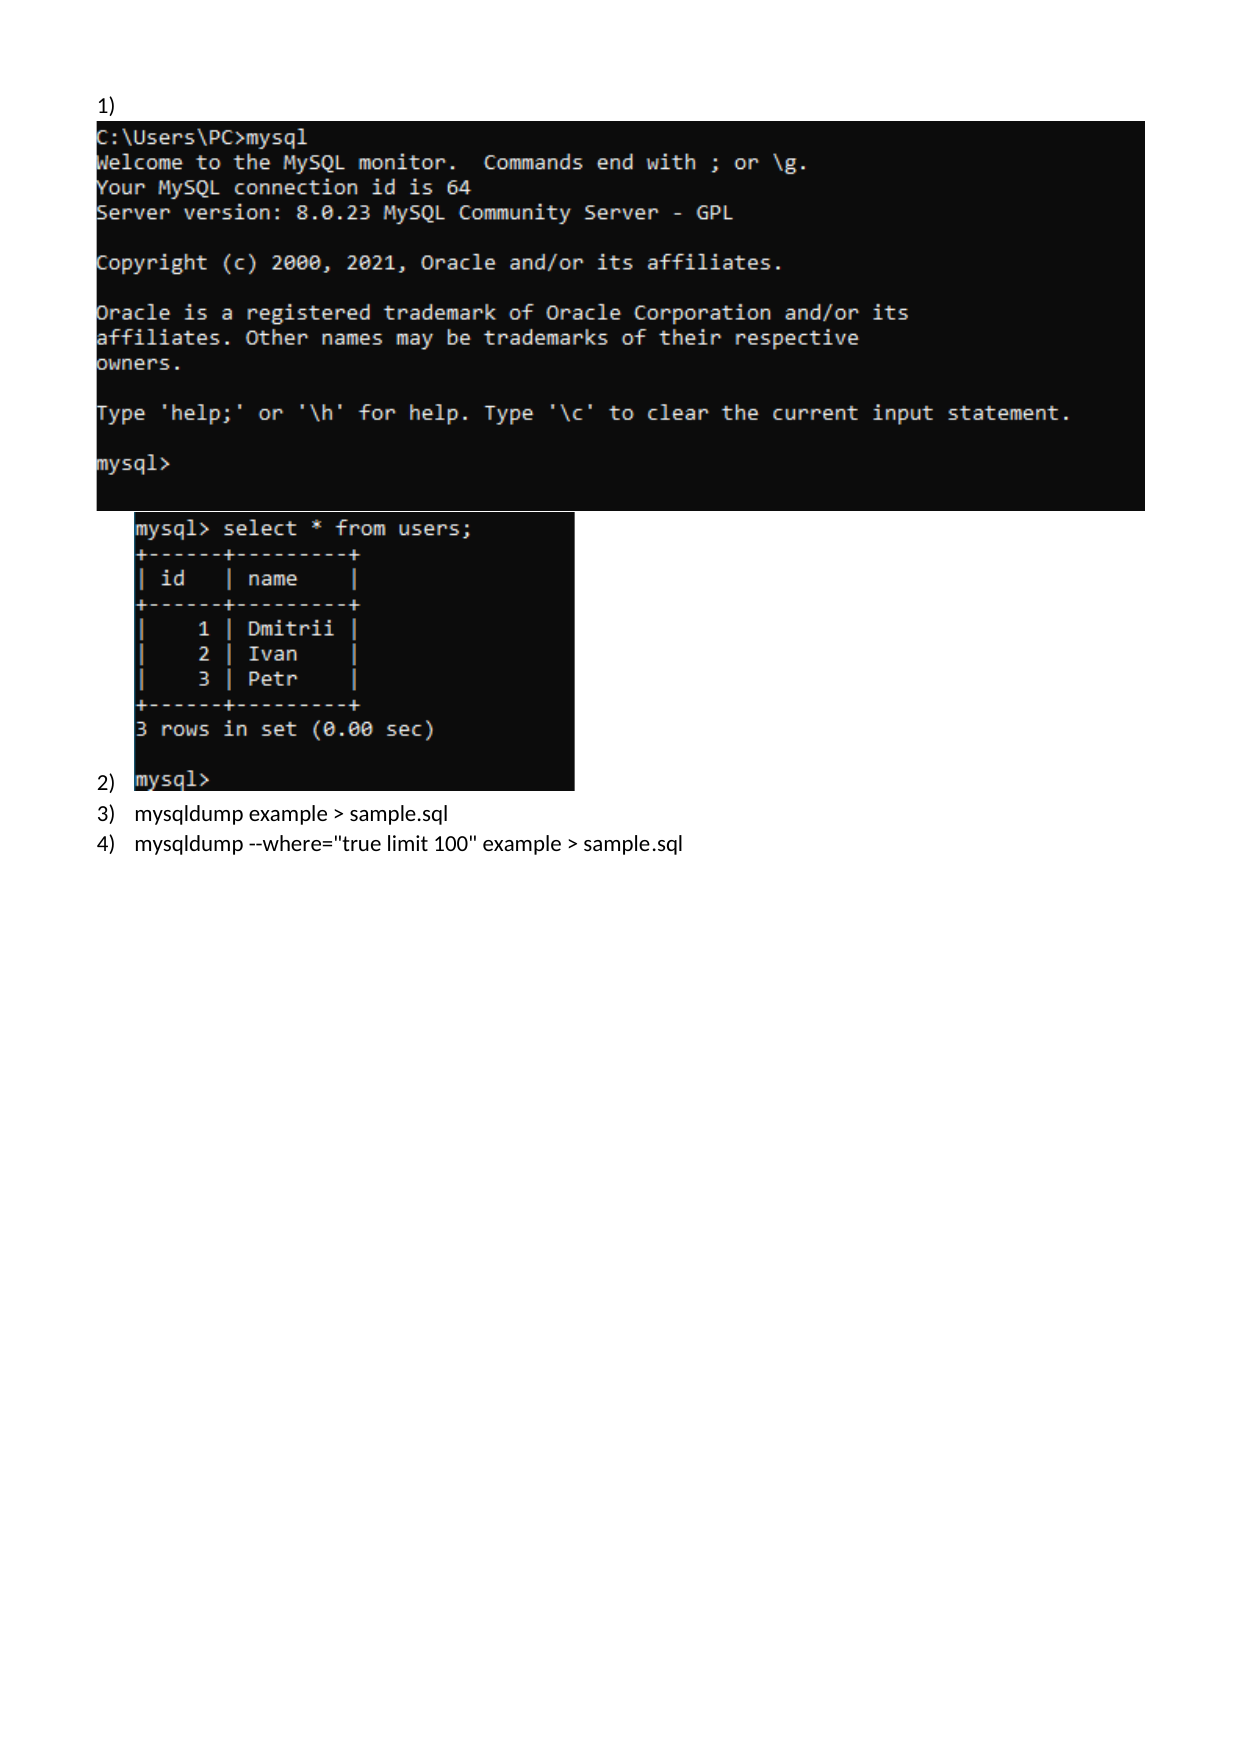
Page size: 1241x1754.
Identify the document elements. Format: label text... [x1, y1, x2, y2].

picture [96, 121, 1145, 511]
picture [134, 512, 575, 791]
list mysqldump example > sample.sql [97, 799, 1181, 827]
list mysqldump --where="true limit 100" example > sample.sql [97, 829, 1181, 857]
